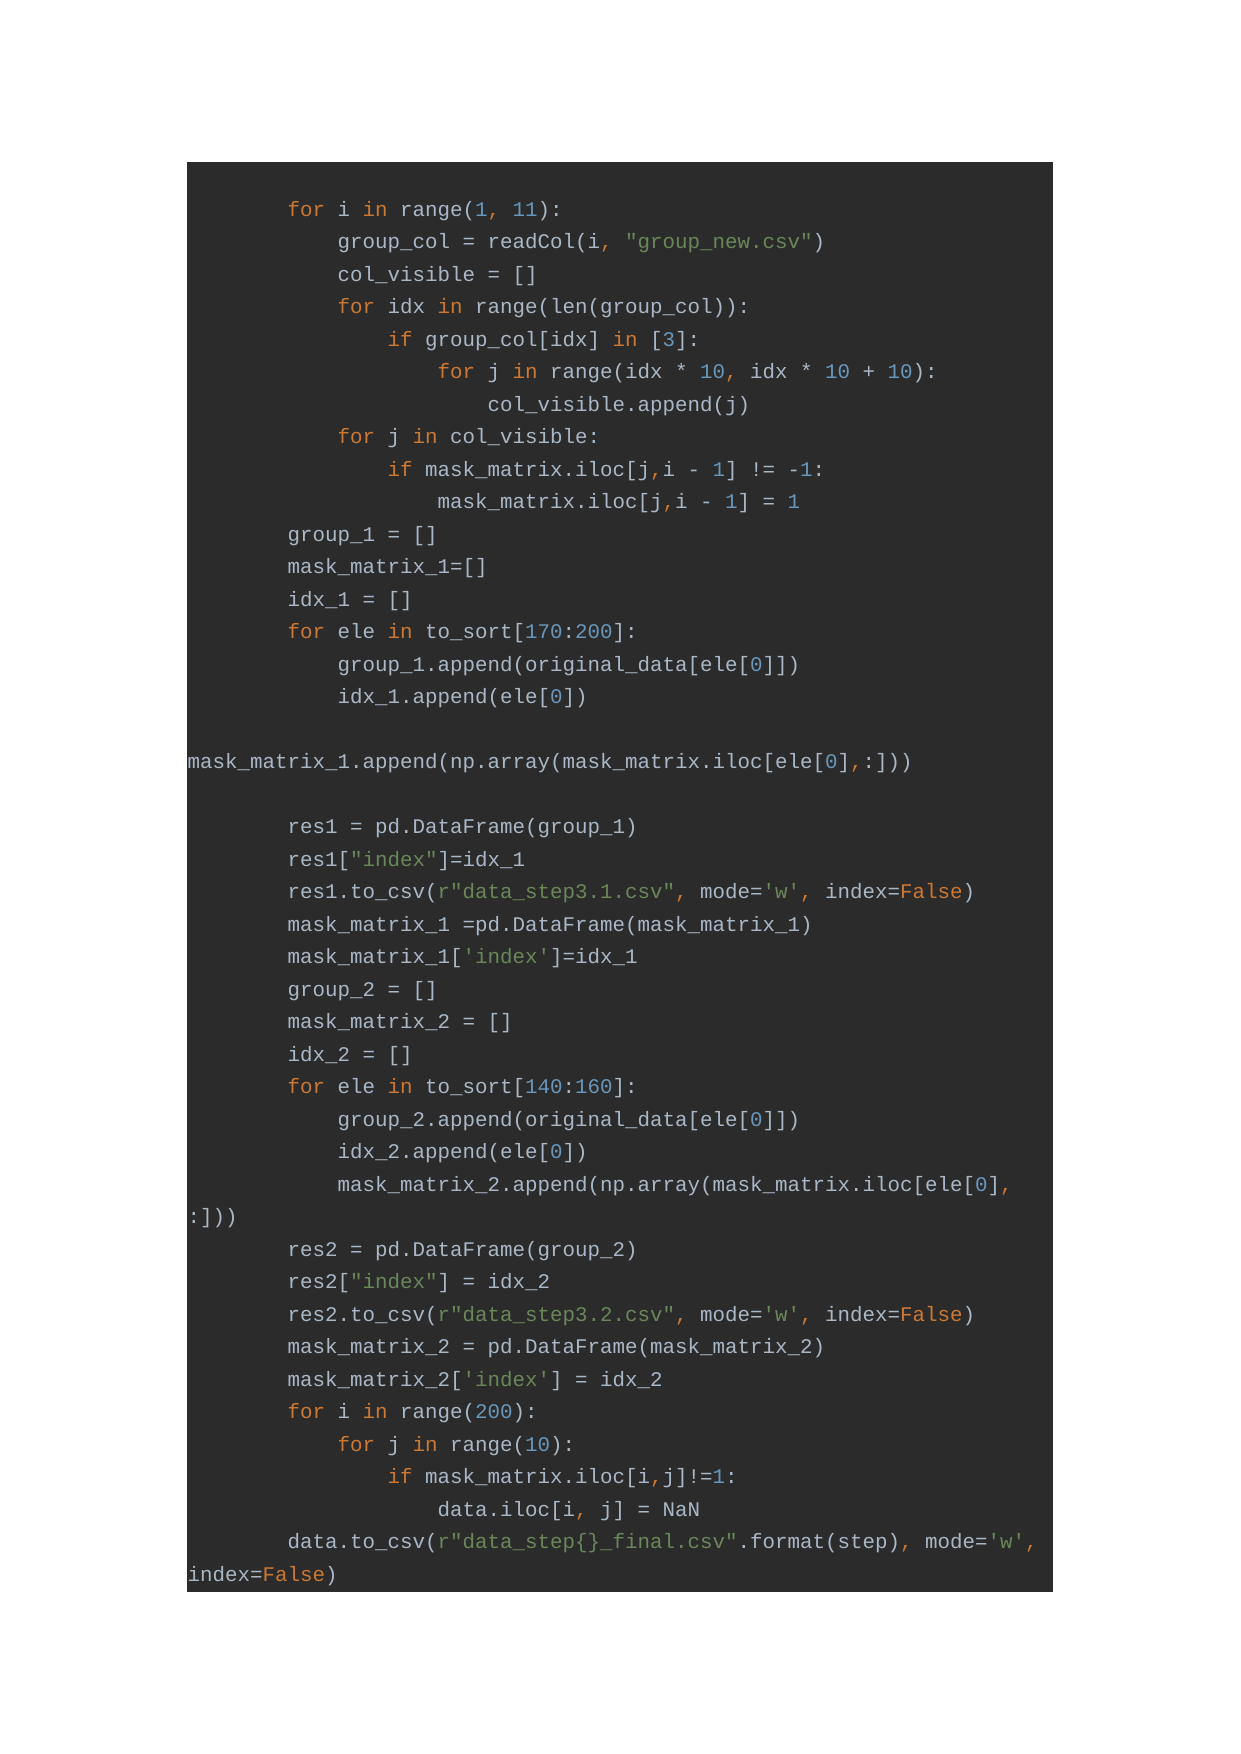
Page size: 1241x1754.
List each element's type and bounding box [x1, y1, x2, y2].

text [187, 162, 1053, 1592]
